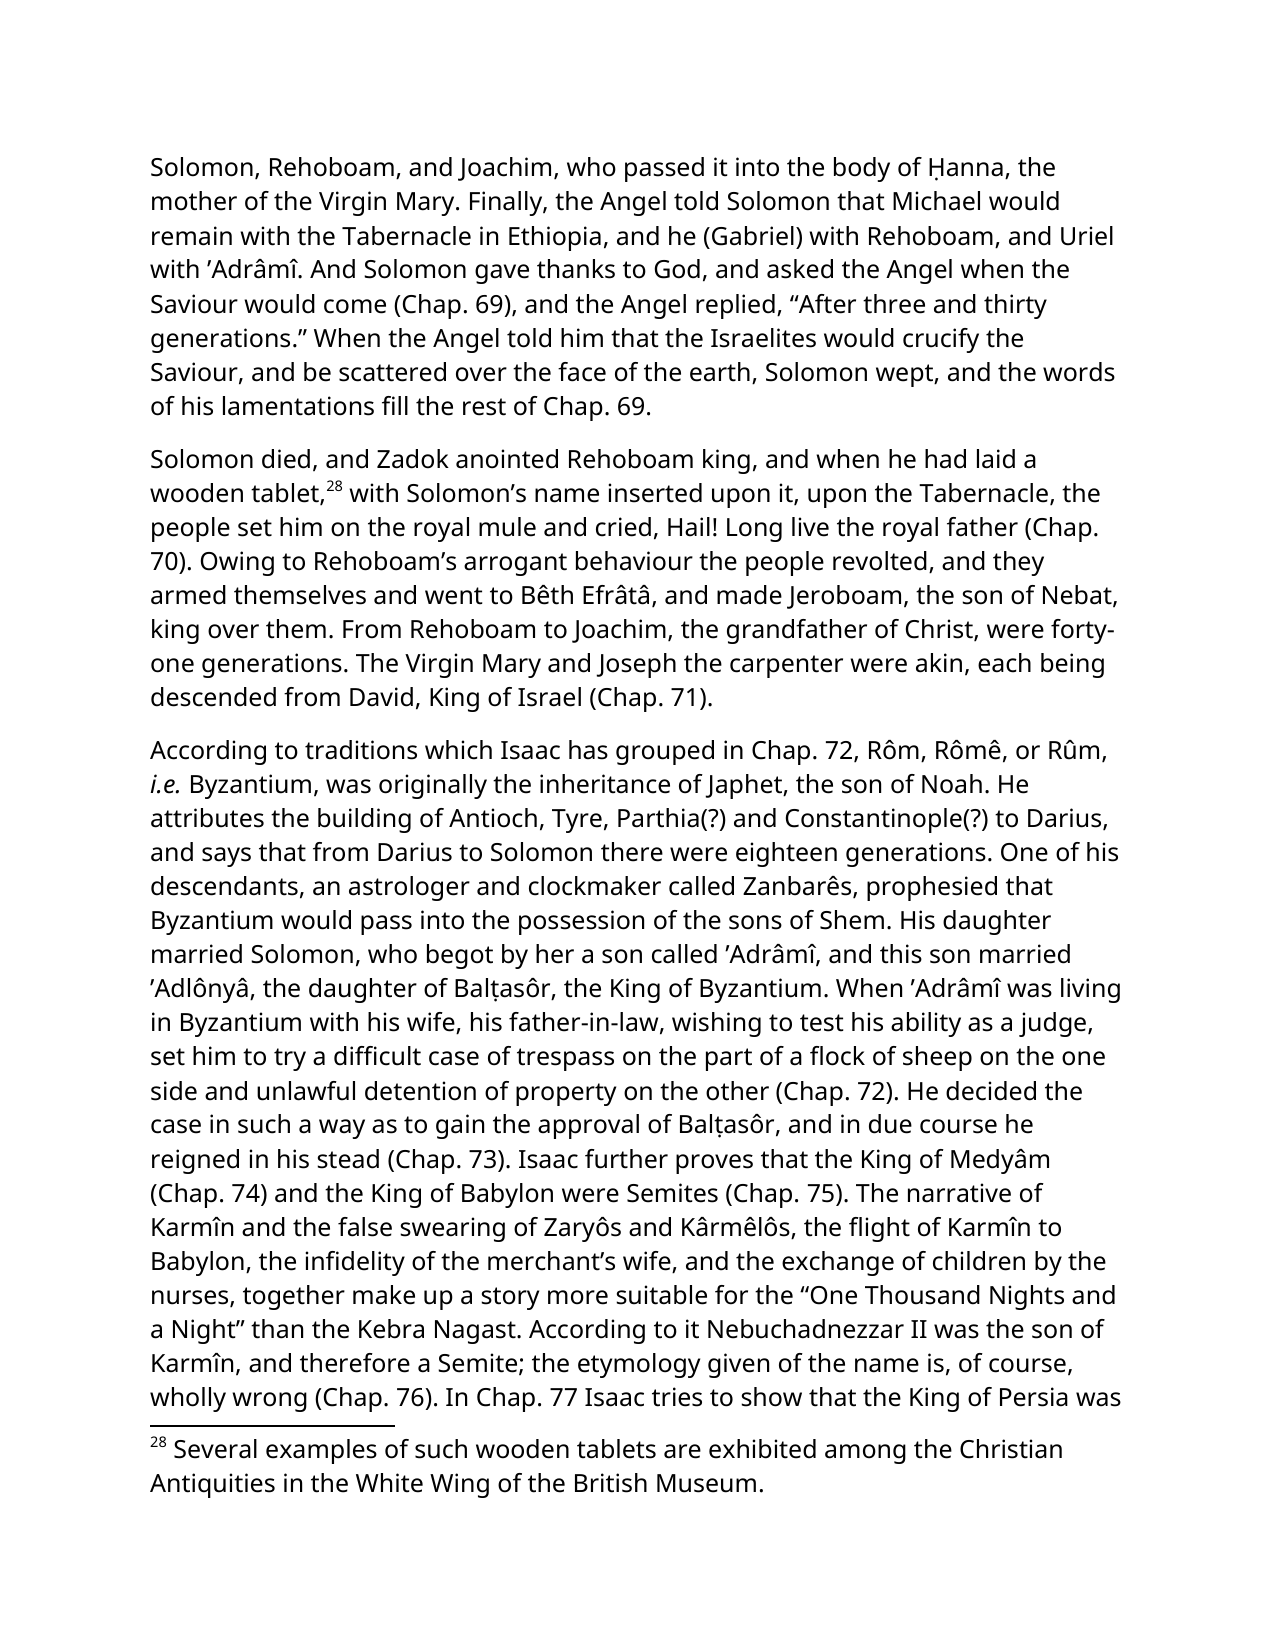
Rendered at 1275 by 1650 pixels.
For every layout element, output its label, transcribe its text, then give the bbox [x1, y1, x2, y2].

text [150, 732, 1125, 1414]
text Solomon died, and Zadok anointed Rehoboam king, and when he had laid a wooden tablet, with Solomon’s name inserted upon it, upon the Tabernacle, the people set him on the royal mule and cried, Hail! Long live the royal father (Chap. 70). Owing to Rehoboam’s arrogant behaviour the people revolted, and they armed themselves and went to Bêth Efrâtâ, and made Jeroboam, the son of Nebat, king over them. From Rehoboam to Joachim, the grandfather of Christ, were forty-one generations. The Virgin Mary and Joseph the carpenter were akin, each being descended from David, King of Israel (Chap. 71). [150, 441, 1125, 714]
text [150, 150, 1125, 422]
